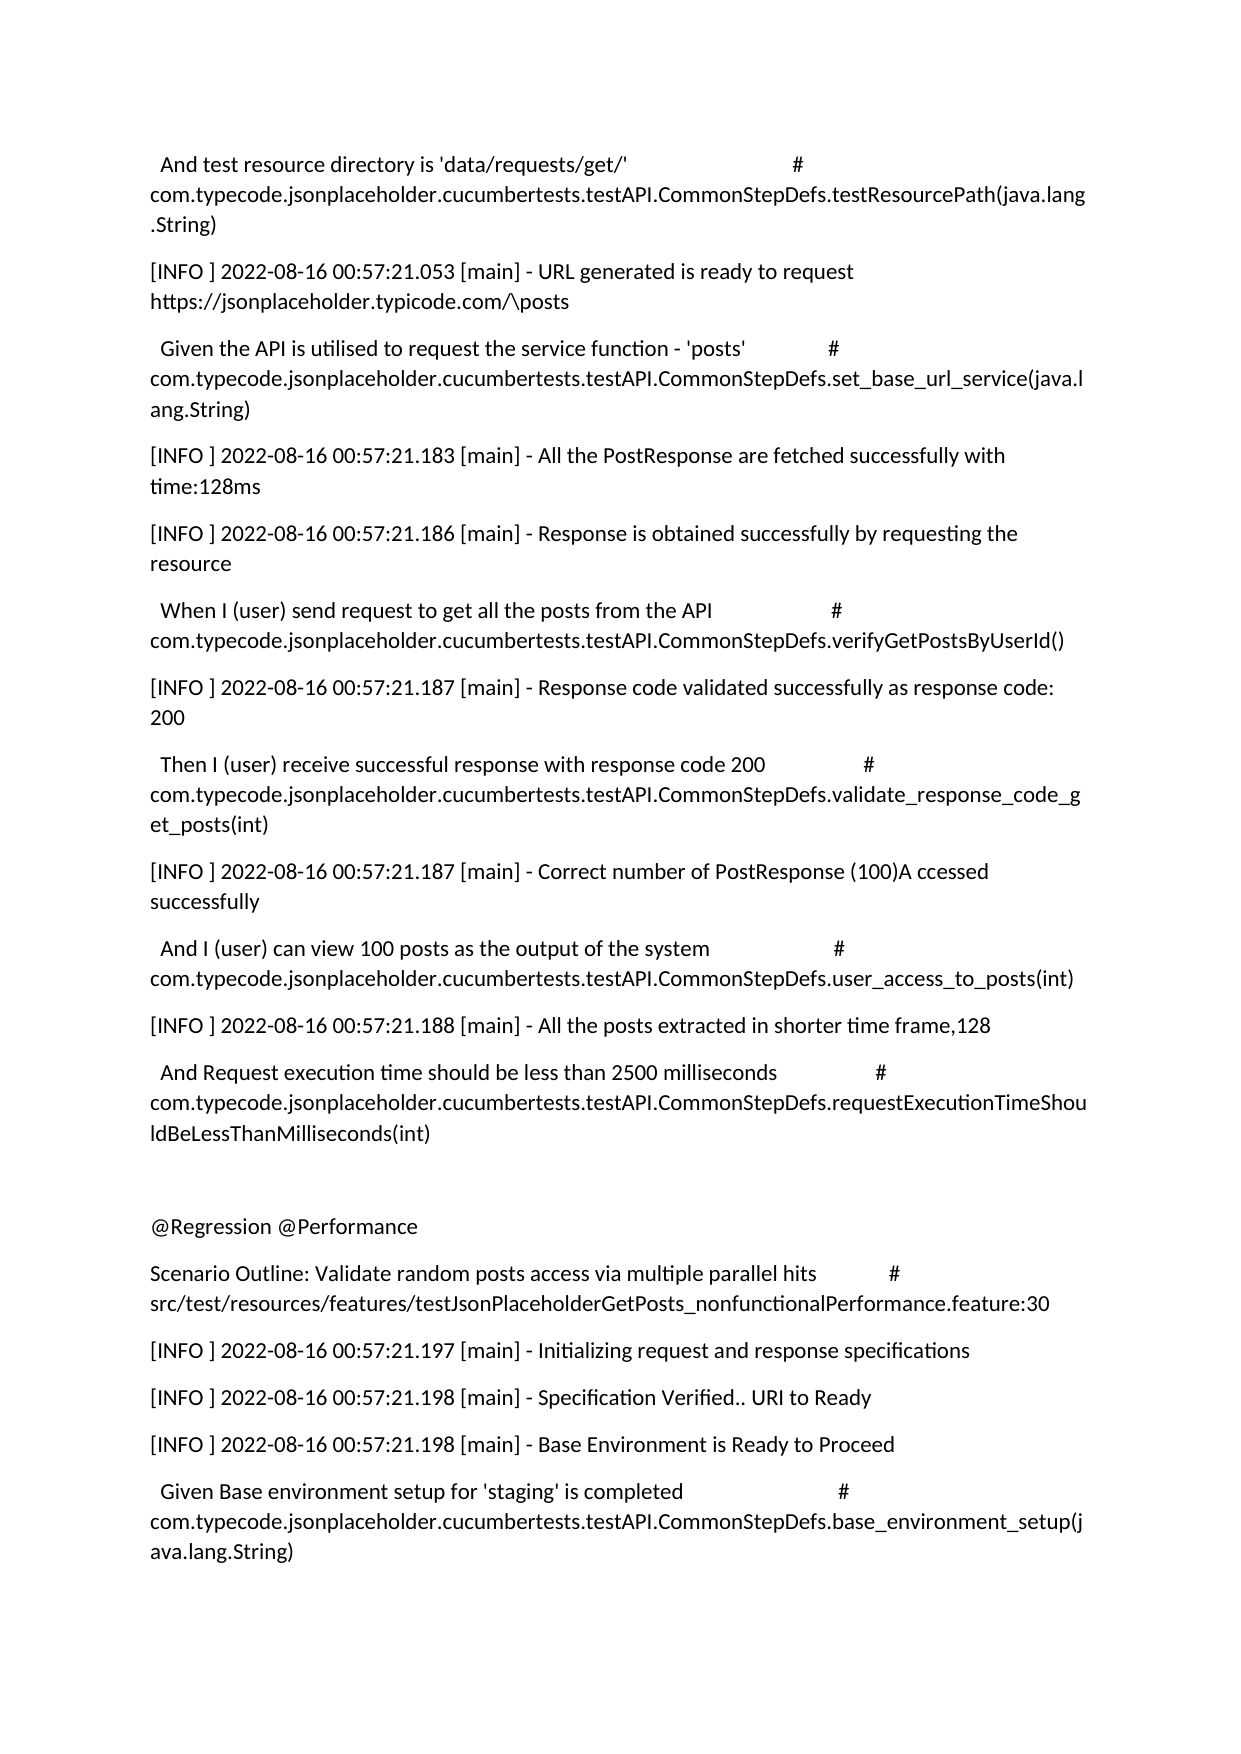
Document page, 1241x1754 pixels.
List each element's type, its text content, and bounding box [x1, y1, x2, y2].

text [INFO ] 2022-08-16 00:57:21.188 [main] - All the posts extracted in shorter time frame,128 [150, 1011, 1090, 1039]
text [INFO ] 2022-08-16 00:57:21.198 [main] - Specification Verified.. URI to Ready [150, 1383, 1090, 1411]
text [INFO ] 2022-08-16 00:57:21.198 [main] - Base Environment is Ready to Proceed [150, 1430, 1090, 1458]
text Given the API is utilised to request the service function - 'posts' # com.typecode.jsonplaceholder.cucumbertests.testAPI.CommonStepDefs.set_base_url_service(java.lang.String) [150, 334, 1090, 423]
text Then I (user) receive successful response with response code 200 # com.typecode.jsonplaceholder.cucumbertests.testAPI.CommonStepDefs.validate_response_code_get_posts(int) [150, 750, 1090, 838]
text And test resource directory is 'data/requests/get/' # com.typecode.jsonplaceholder.cucumbertests.testAPI.CommonStepDefs.testResourcePath(java.lang.String) [150, 150, 1090, 238]
text [INFO ] 2022-08-16 00:57:21.197 [main] - Initializing request and response specifications [150, 1336, 1090, 1364]
text [INFO ] 2022-08-16 00:57:21.186 [main] - Response is obtained successfully by requesting the resource [150, 519, 1090, 577]
text Scenario Outline: Validate random posts access via multiple parallel hits # src/test/resources/features/testJsonPlaceholderGetPosts_nonfunctionalPerformance.feature:30 [150, 1259, 1090, 1318]
text And I (user) can view 100 posts as the output of the system # com.typecode.jsonplaceholder.cucumbertests.testAPI.CommonStepDefs.user_access_to_posts(int) [150, 934, 1090, 993]
text When I (user) send request to get all the posts from the API # com.typecode.jsonplaceholder.cucumbertests.testAPI.CommonStepDefs.verifyGetPostsByUserId() [150, 596, 1090, 654]
text Given Base environment setup for 'staging' is completed # com.typecode.jsonplaceholder.cucumbertests.testAPI.CommonStepDefs.base_environment_setup(java.lang.String) [150, 1477, 1090, 1566]
text And Request execution time should be less than 2500 milliseconds # com.typecode.jsonplaceholder.cucumbertests.testAPI.CommonStepDefs.requestExecutionTimeShouldBeLessThanMilliseconds(int) [150, 1058, 1090, 1147]
text [INFO ] 2022-08-16 00:57:21.187 [main] - Correct number of PostResponse (100)A ccessed successfully [150, 857, 1090, 916]
text [INFO ] 2022-08-16 00:57:21.187 [main] - Response code validated successfully as response code: 200 [150, 673, 1090, 731]
text [INFO ] 2022-08-16 00:57:21.053 [main] - URL generated is ready to request https://jsonplaceholder.typicode.com/\posts [150, 257, 1090, 316]
text @Regression @Performance [150, 1212, 1090, 1241]
text [INFO ] 2022-08-16 00:57:21.183 [main] - All the PostResponse are fetched successfully with time:128ms [150, 442, 1090, 500]
